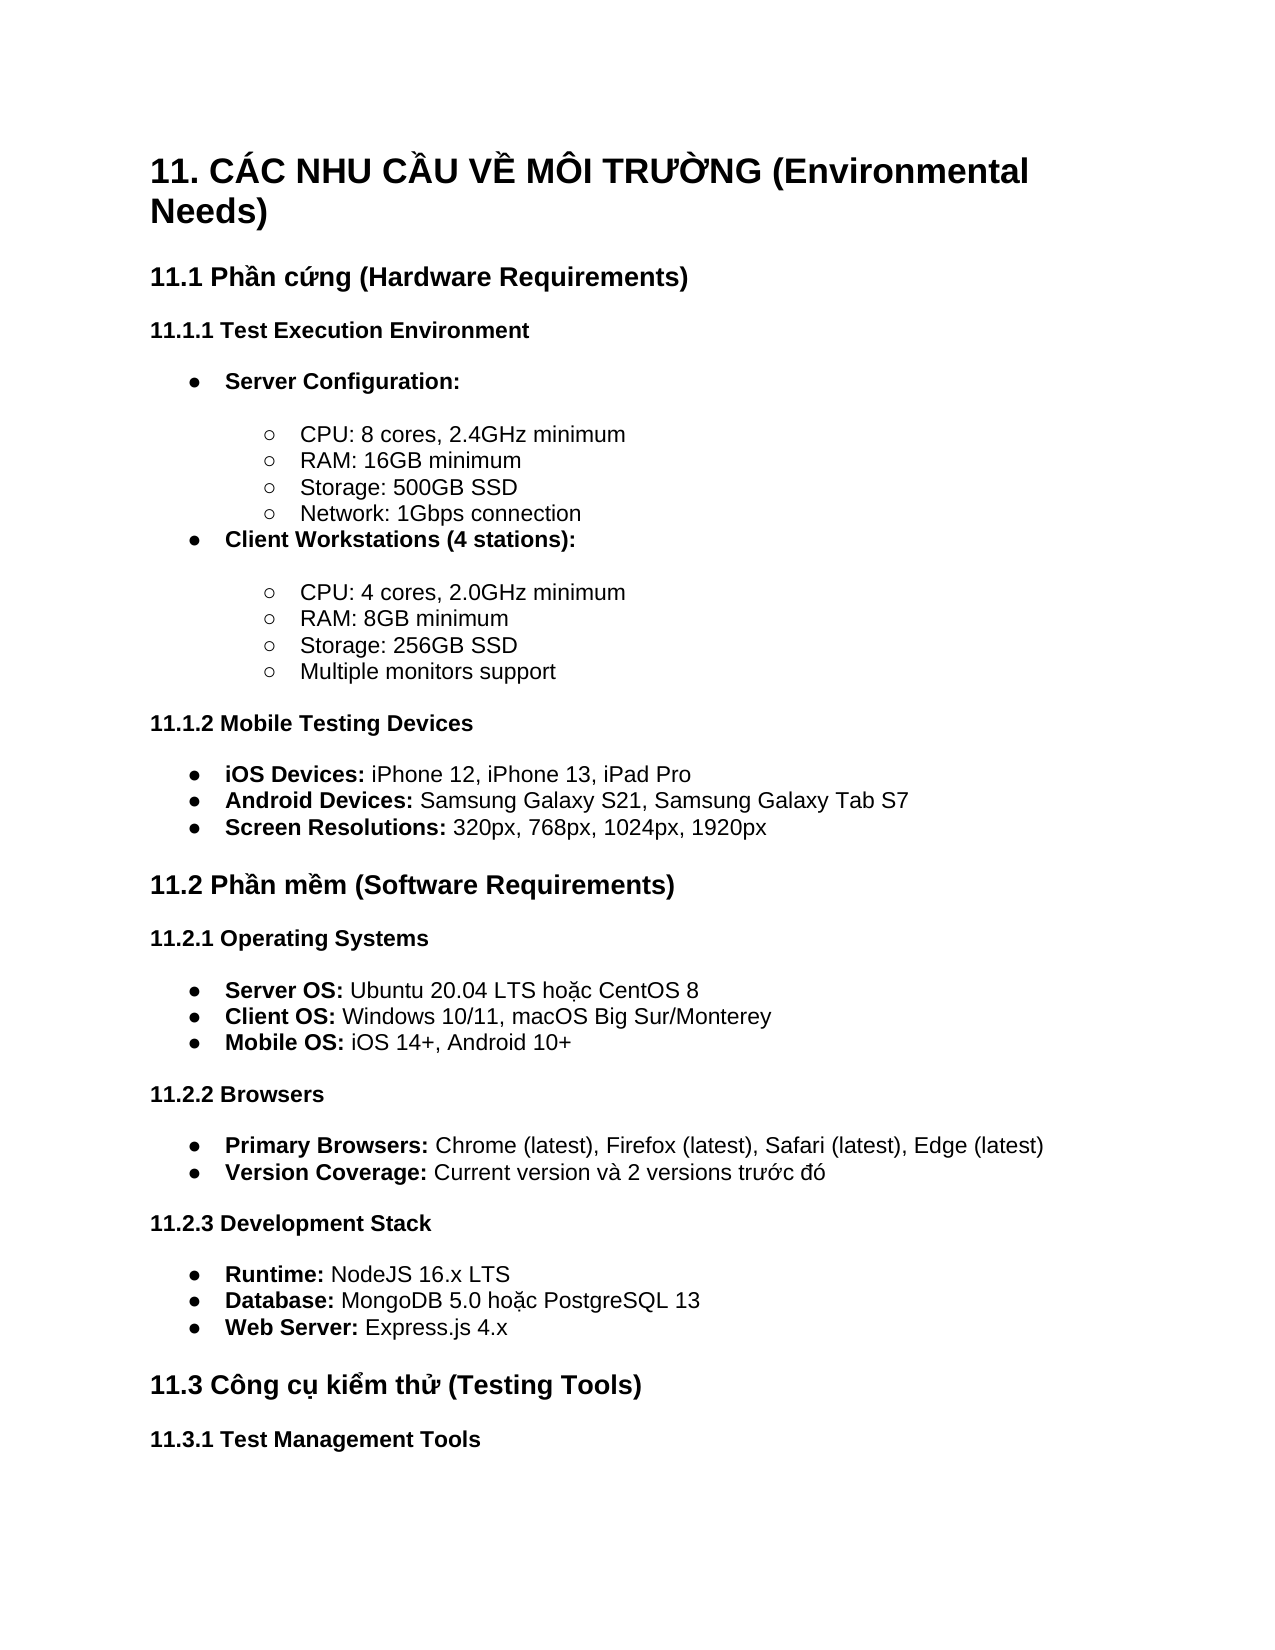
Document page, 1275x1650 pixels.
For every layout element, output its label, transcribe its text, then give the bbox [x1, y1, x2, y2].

list Android Devices: Samsung Galaxy S21, Samsung Galaxy Tab S7 [187, 787, 1125, 813]
subtitle 11.2 Phần mềm (Software Requirements) [150, 869, 1125, 900]
list Multiple monitors support [262, 658, 1125, 684]
list Mobile OS: iOS 14+, Android 10+ [187, 1029, 1125, 1056]
list Version Coverage: Current version và 2 versions trước đó [187, 1158, 1125, 1185]
list CPU: 8 cores, 2.4GHz minimum [262, 421, 1125, 447]
list Web Server: Express.js 4.x [187, 1314, 1125, 1340]
subtitle 11.3 Công cụ kiểm thử (Testing Tools) [150, 1369, 1125, 1401]
list Server Configuration: [187, 368, 1125, 421]
subtitle 11.1.1 Test Execution Environment [150, 317, 1125, 343]
list Client Workstations (4 stations): [187, 526, 1125, 579]
list Client OS: Windows 10/11, macOS Big Sur/Monterey [187, 1003, 1125, 1029]
subtitle 11. CÁC NHU CẦU VỀ MÔI TRƯỜNG (Environmental Needs) [150, 150, 1125, 231]
list RAM: 8GB minimum [262, 605, 1125, 632]
subtitle 11.2.3 Development Stack [150, 1210, 1125, 1236]
subtitle 11.1 Phần cứng (Hardware Requirements) [150, 261, 1125, 292]
list Database: MongoDB 5.0 hoặc PostgreSQL 13 [187, 1287, 1125, 1314]
subtitle 11.3.1 Test Management Tools [150, 1426, 1125, 1452]
subtitle 11.1.2 Mobile Testing Devices [150, 709, 1125, 736]
list Screen Resolutions: 320px, 768px, 1024px, 1920px [187, 813, 1125, 840]
list Network: 1Gbps connection [262, 500, 1125, 526]
list CPU: 4 cores, 2.0GHz minimum [262, 579, 1125, 605]
list Server OS: Ubuntu 20.04 LTS hoặc CentOS 8 [187, 977, 1125, 1003]
list Primary Browsers: Chrome (latest), Firefox (latest), Safari (latest), Edge (latest) [187, 1132, 1125, 1158]
list Runtime: NodeJS 16.x LTS [187, 1261, 1125, 1287]
list Storage: 500GB SSD [262, 474, 1125, 500]
list Storage: 256GB SSD [262, 632, 1125, 658]
subtitle 11.2.2 Browsers [150, 1081, 1125, 1107]
subtitle 11.2.1 Operating Systems [150, 925, 1125, 952]
list iOS Devices: iPhone 12, iPhone 13, iPad Pro [187, 761, 1125, 787]
list RAM: 16GB minimum [262, 447, 1125, 474]
